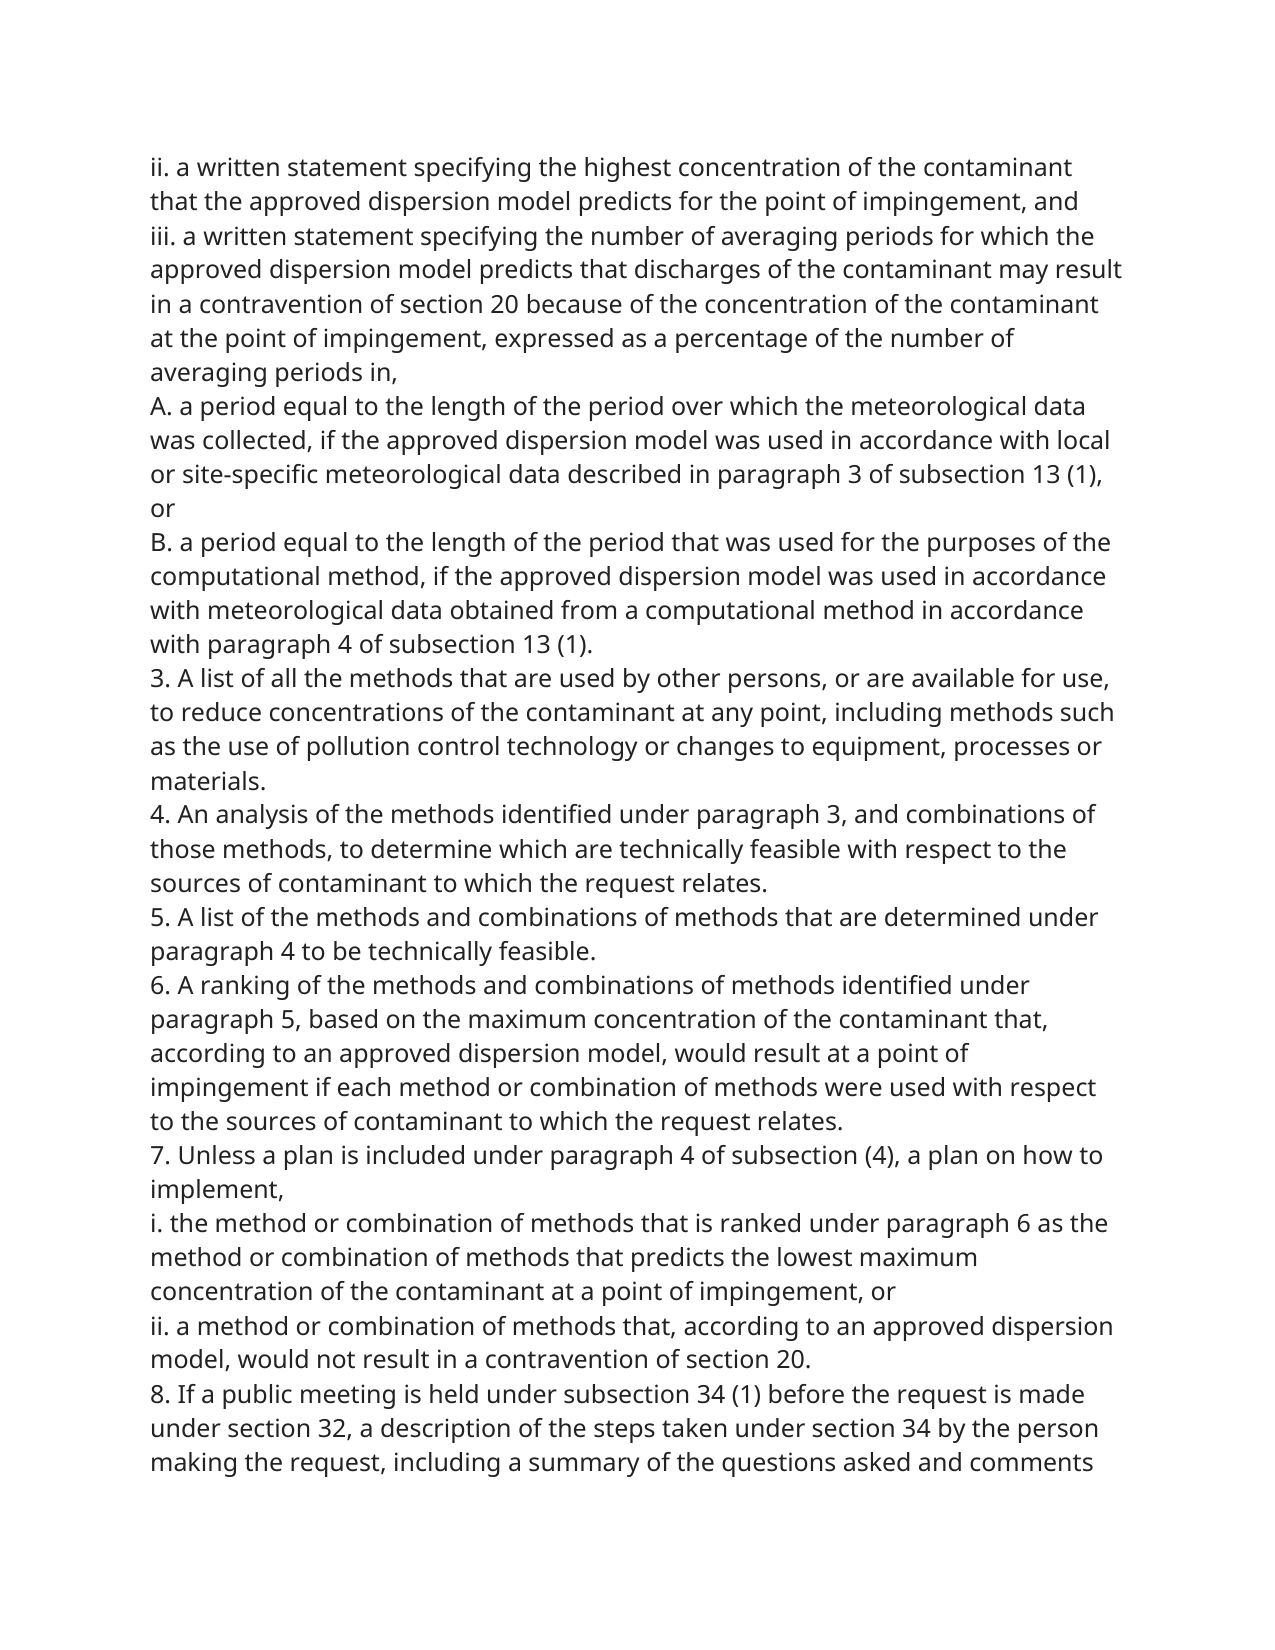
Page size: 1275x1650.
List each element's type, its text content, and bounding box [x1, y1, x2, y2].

text 6. A ranking of the methods and combinations of methods identified under paragraph 5, based on the maximum concentration of the contaminant that, according to an approved dispersion model, would result at a point of impingement if each method or combination of methods were used with respect to the sources of contaminant to which the request relates. [150, 967, 1125, 1138]
text iii. a written statement specifying the number of averaging periods for which the approved dispersion model predicts that discharges of the contaminant may result in a contravention of section 20 because of the concentration of the contaminant at the point of impingement, expressed as a percentage of the number of averaging periods in, [150, 218, 1125, 388]
text ii. a method or combination of methods that, according to an approved dispersion model, would not result in a contravention of section 20. [150, 1308, 1125, 1376]
text 3. A list of all the methods that are used by other persons, or are available for use, to reduce concentrations of the contaminant at any point, including methods such as the use of pollution control technology or changes to equipment, processes or materials. [150, 661, 1125, 797]
text i. the method or combination of methods that is ranked under paragraph 6 as the method or combination of methods that predicts the lowest maximum concentration of the contaminant at a point of impingement, or [150, 1206, 1125, 1308]
text 4. An analysis of the methods identified under paragraph 3, and combinations of those methods, to determine which are technically feasible with respect to the sources of contaminant to which the request relates. [150, 797, 1125, 899]
text A. a period equal to the length of the period over which the meteorological data was collected, if the approved dispersion model was used in accordance with local or site-specific meteorological data described in paragraph 3 of subsection 13 (1), or [150, 388, 1125, 525]
text 7. Unless a plan is included under paragraph 4 of subsection (4), a plan on how to implement, [150, 1138, 1125, 1206]
text ii. a written statement specifying the highest concentration of the contaminant that the approved dispersion model predicts for the point of impingement, and [150, 150, 1125, 218]
text B. a period equal to the length of the period that was used for the purposes of the computational method, if the approved dispersion model was used in accordance with meteorological data obtained from a computational method in accordance with paragraph 4 of subsection 13 (1). [150, 525, 1125, 661]
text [150, 1376, 1125, 1478]
text 5. A list of the methods and combinations of methods that are determined under paragraph 4 to be technically feasible. [150, 899, 1125, 967]
